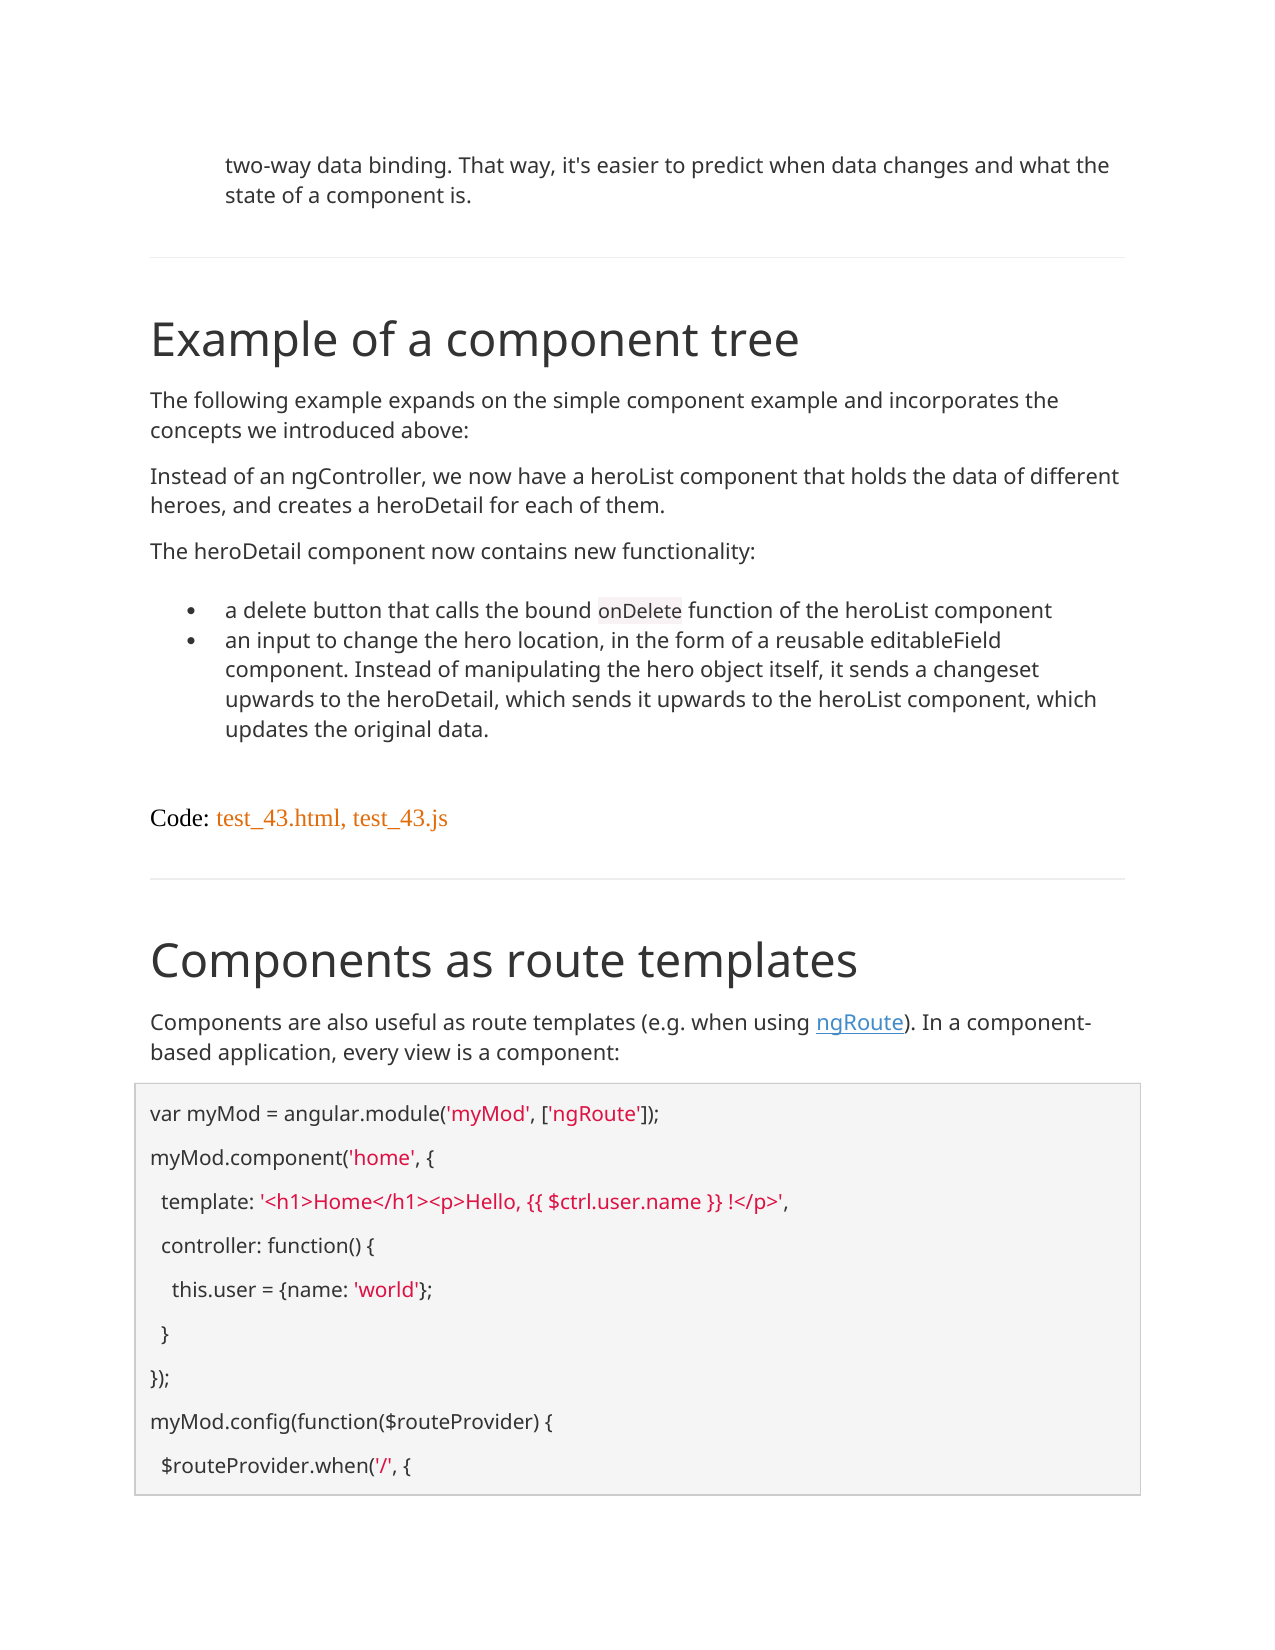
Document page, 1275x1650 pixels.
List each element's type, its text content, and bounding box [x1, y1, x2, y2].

text myMod.component('home', { [136, 1127, 1140, 1171]
list a delete button that calls the bound onDelete function of the heroList component [187, 595, 1125, 624]
text Components are also useful as route templates (e.g. when using ngRoute). In a component-based application, every view is a component: [150, 1007, 1125, 1067]
list an input to change the hero location, in the form of a reusable editableField component. Instead of manipulating the hero object itself, it sends a changeset upwards to the heroDetail, which sends it upwards to the heroList component, which updates the original data. [187, 624, 1125, 744]
subtitle Example of a component tree [150, 258, 1125, 370]
text controller: function() { [136, 1215, 1140, 1259]
text Instead of an ngController, we now have a heroList component that holds the data of different heroes, and creates a heroDetail for each of them. [150, 461, 1125, 520]
text $routeProvider.when('/', { [136, 1435, 1140, 1494]
text var myMod = angular.module('myMod', ['ngRoute']); [136, 1084, 1140, 1127]
text The heroDetail component now contains new functionality: [150, 536, 1125, 566]
subtitle Components as route templates [150, 880, 1125, 992]
text Code: test_43.html, test_43.js [150, 803, 1125, 831]
text template: '<h1>Home</h1><p>Hello, {{ $ctrl.user.name }} !</p>', [136, 1171, 1140, 1215]
text } [136, 1303, 1140, 1347]
text The following example expands on the simple component example and incorporates the concepts we introduced above: [150, 385, 1125, 445]
text myMod.config(function($routeProvider) { [136, 1391, 1140, 1435]
text }); [136, 1347, 1140, 1391]
text this.user = {name: 'world'}; [136, 1259, 1140, 1303]
